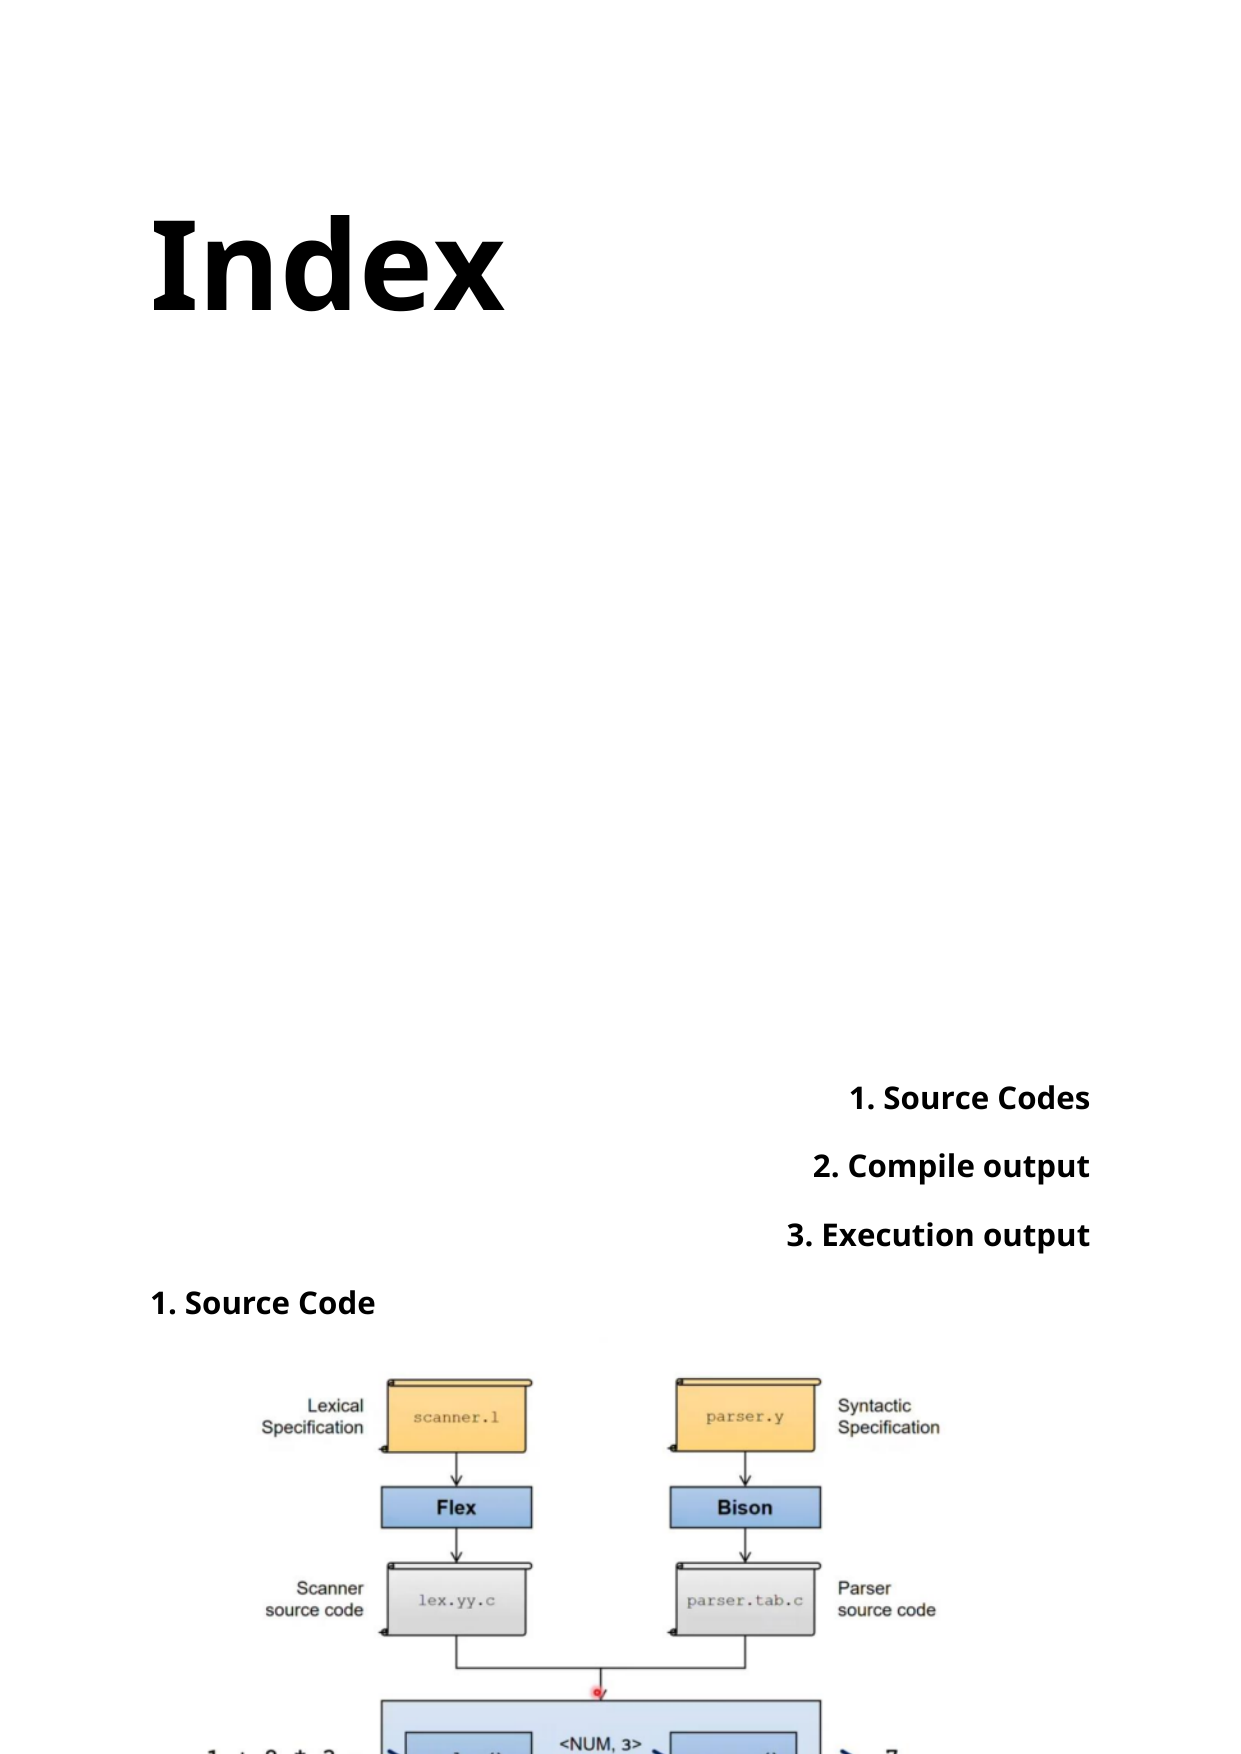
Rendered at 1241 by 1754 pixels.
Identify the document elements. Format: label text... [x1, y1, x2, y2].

text Index [150, 177, 1090, 347]
text 1. Source Codes [150, 1076, 1090, 1119]
text 2. Compile output [150, 1144, 1090, 1187]
text 1. Source Code [150, 1281, 1069, 1323]
text 3. Execution output [150, 1213, 1090, 1255]
picture [150, 1337, 1091, 1754]
